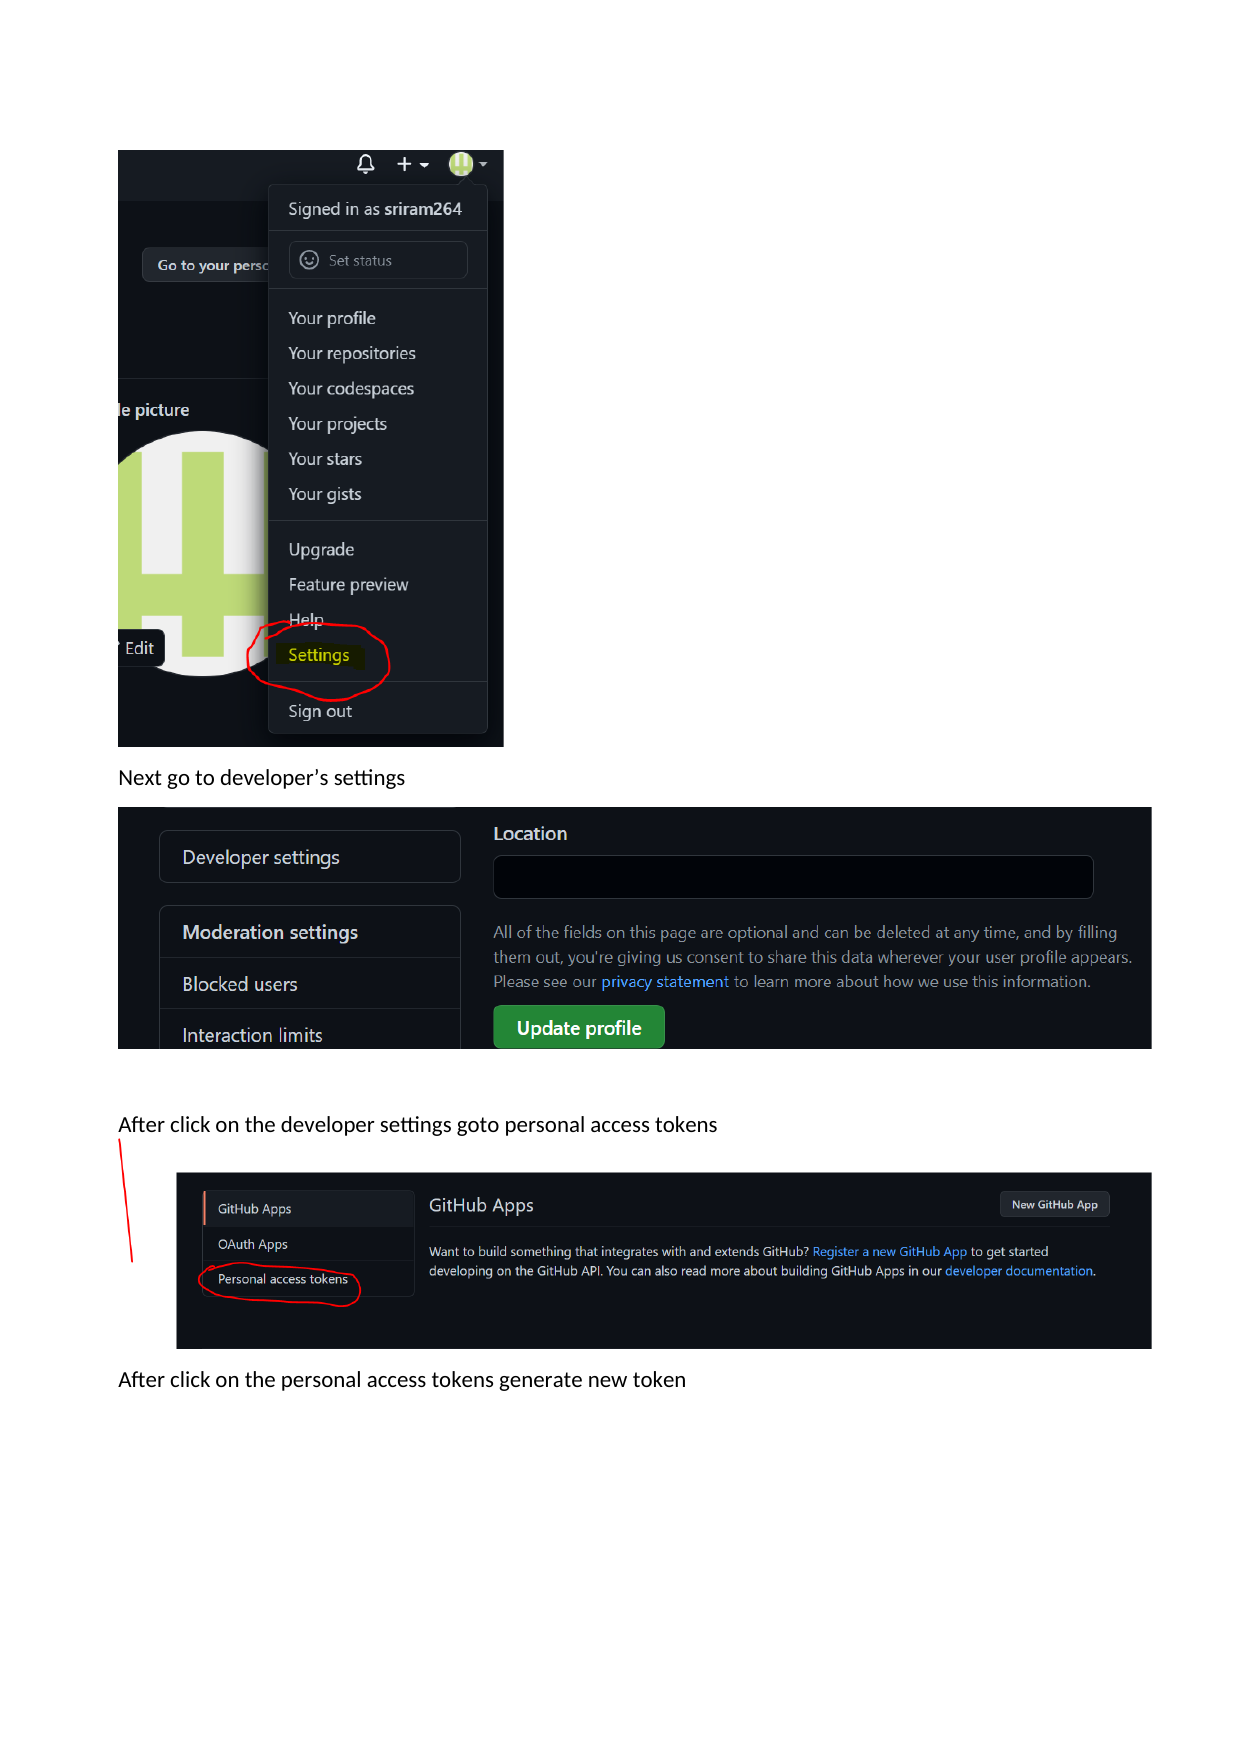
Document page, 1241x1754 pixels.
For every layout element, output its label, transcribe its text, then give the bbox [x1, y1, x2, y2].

text Next go to developer’s settings [118, 763, 1152, 791]
picture [118, 807, 1152, 1049]
picture [118, 1138, 1152, 1349]
text After click on the developer settings goto personal access tokens [118, 1110, 1152, 1138]
picture [118, 150, 504, 747]
text After click on the personal access tokens generate new token [118, 1365, 1152, 1393]
